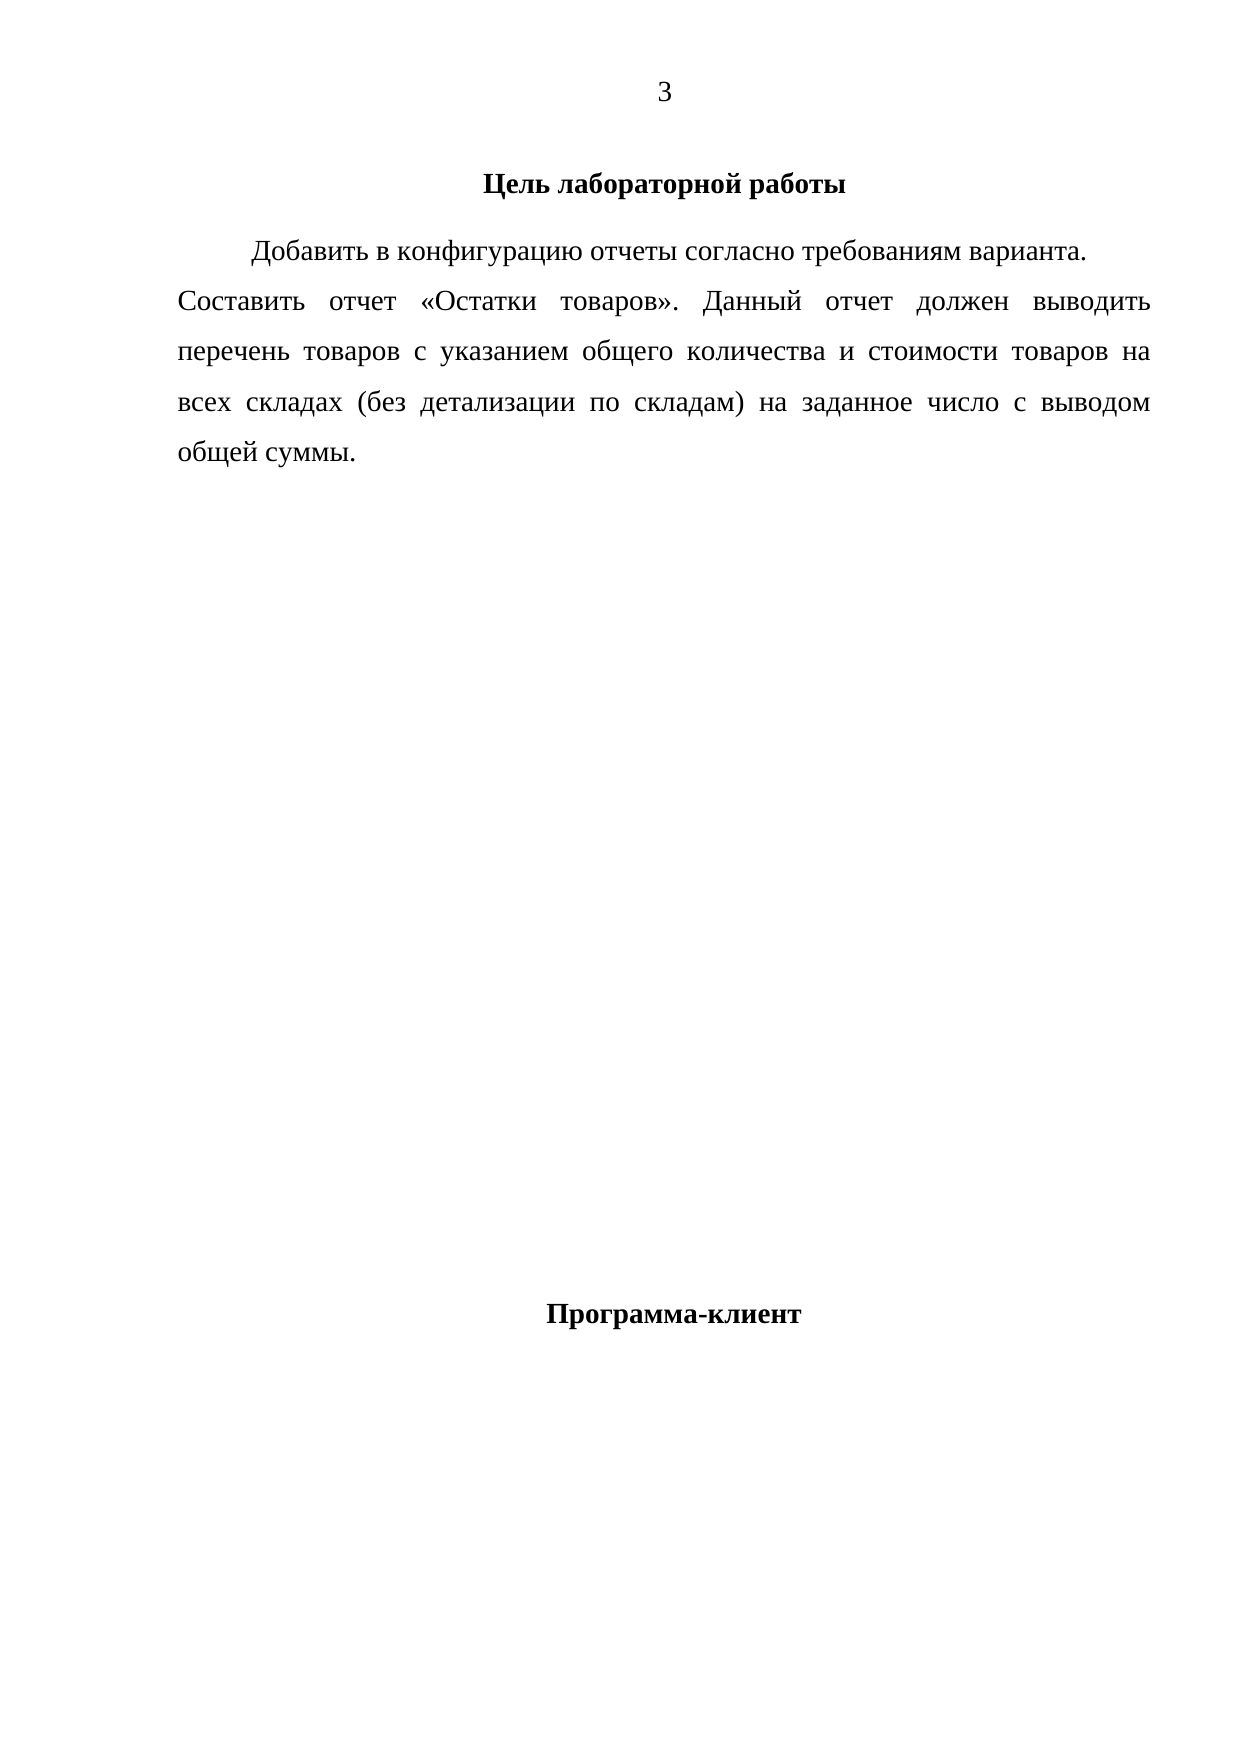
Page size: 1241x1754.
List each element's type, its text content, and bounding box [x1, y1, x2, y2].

text Составить отчет «Остатки товаров». Данный отчет должен выводить перечень товаров с указанием общего количества и стоимости товаров на всех складах (без детализации по складам) на заданное число с выводом общей суммы. [177, 283, 1152, 468]
text Добавить в конфигурацию отчеты согласно требованиям варианта. [177, 233, 1152, 266]
subtitle Программа-клиент [472, 1296, 1152, 1329]
subtitle Цель лабораторной работы [177, 166, 1152, 199]
